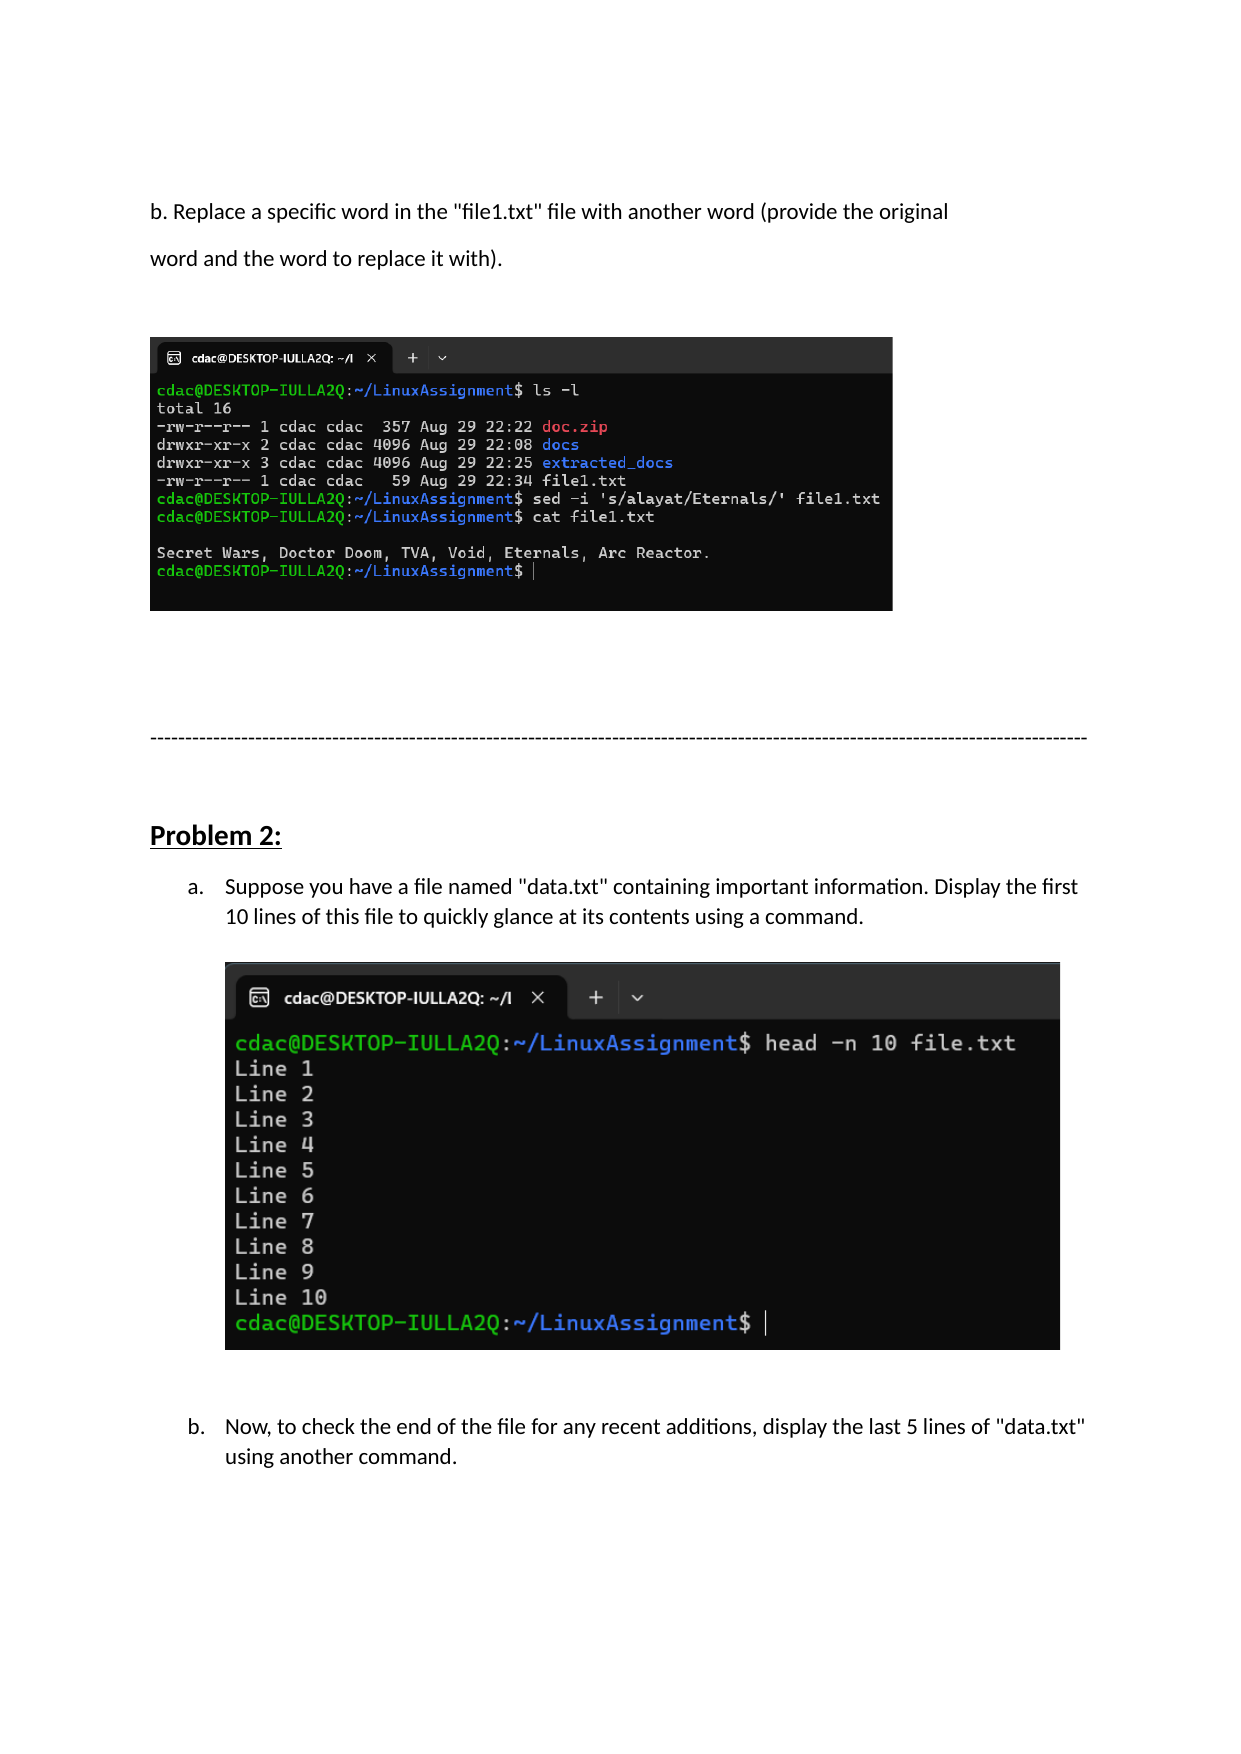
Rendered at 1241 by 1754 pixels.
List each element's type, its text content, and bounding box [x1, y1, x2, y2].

picture [150, 337, 893, 611]
text -------------------------------------------------------------------------------------------------------------------------------------- [150, 723, 1090, 751]
text b. Replace a specific word in the "file1.txt" file with another word (provide the original [150, 197, 1090, 225]
text word and the word to replace it with). [150, 244, 1090, 272]
picture [225, 962, 1060, 1350]
list Suppose you have a file named "data.txt" containing important information. Display the first 10 lines of this file to quickly glance at its contents using a command. [187, 872, 1090, 931]
text Problem 2: [150, 817, 1090, 853]
list Now, to check the end of the file for any recent additions, display the last 5 lines of "data.txt" using another command. [187, 1412, 1090, 1470]
